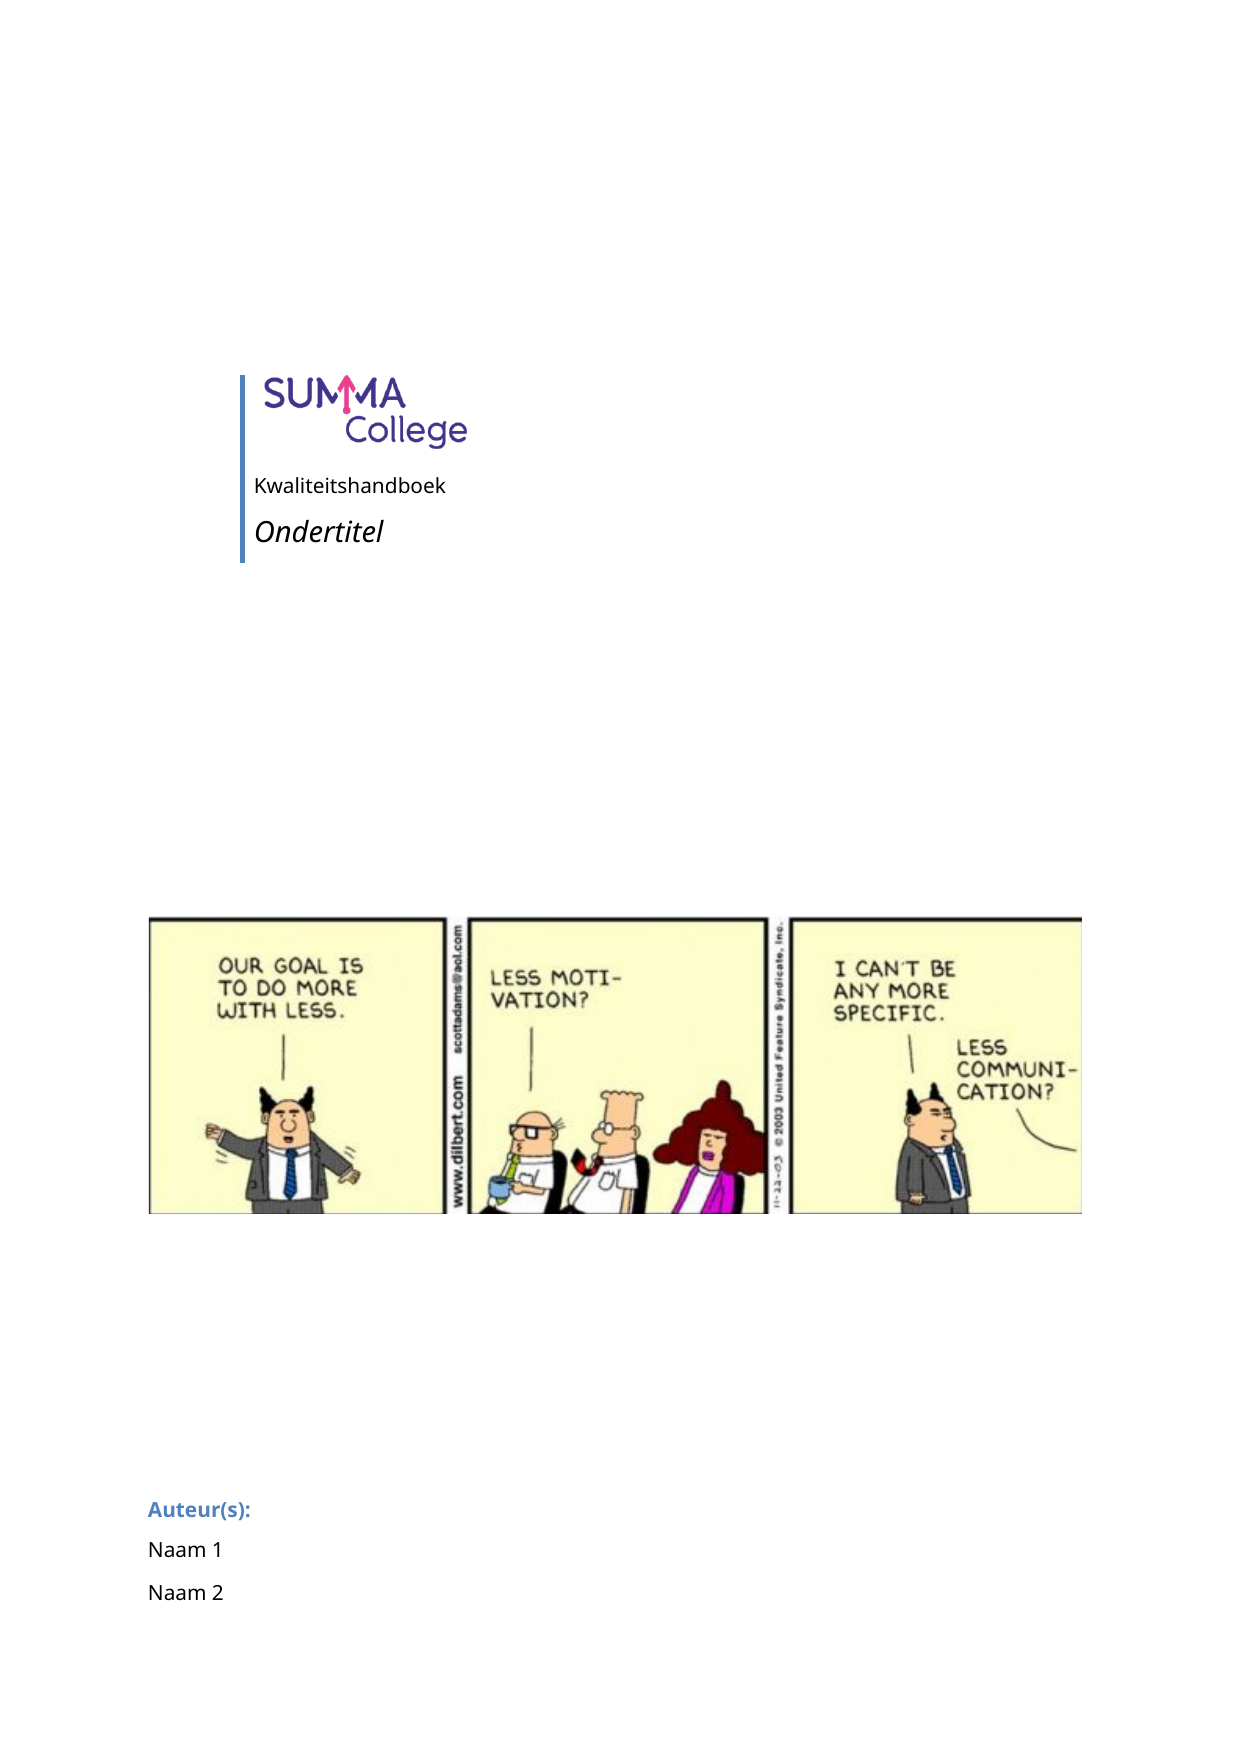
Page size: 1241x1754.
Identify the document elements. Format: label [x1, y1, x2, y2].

picture [147, 916, 1082, 1214]
picture [264, 375, 467, 449]
